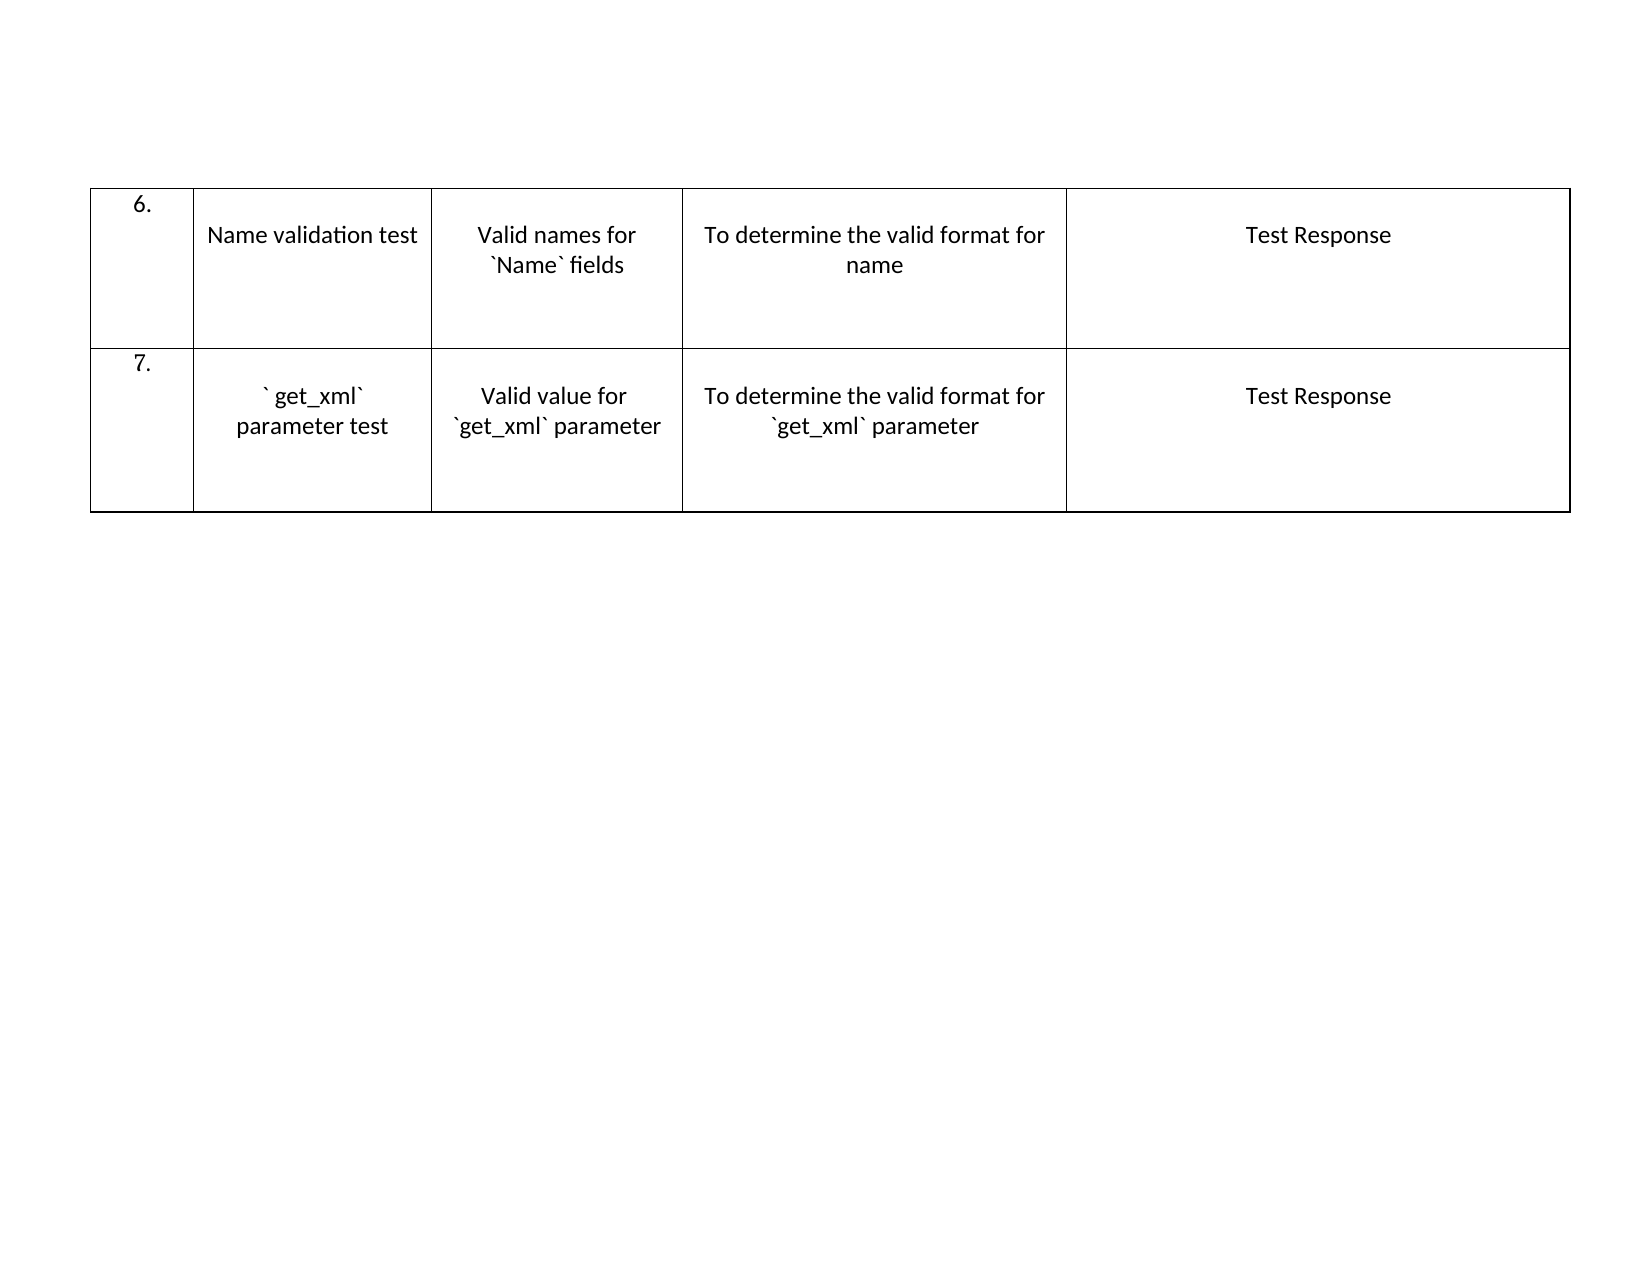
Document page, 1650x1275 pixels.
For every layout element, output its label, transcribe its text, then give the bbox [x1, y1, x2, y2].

table_cell ` get_xml` parameter test [194, 349, 431, 511]
table_cell To determine the valid format for `get_xml` parameter [683, 349, 1066, 511]
table_cell Name validation test [194, 189, 431, 348]
table_cell Valid names for `Name` fields [432, 189, 682, 348]
table_cell Valid value for `get_xml` parameter [432, 349, 682, 511]
table_cell Test Response [1067, 189, 1569, 348]
table_cell 7. [91, 349, 193, 511]
table_cell To determine the valid format for name [683, 189, 1066, 348]
table_cell 6. [91, 189, 193, 348]
table_cell Test Response [1067, 349, 1569, 511]
